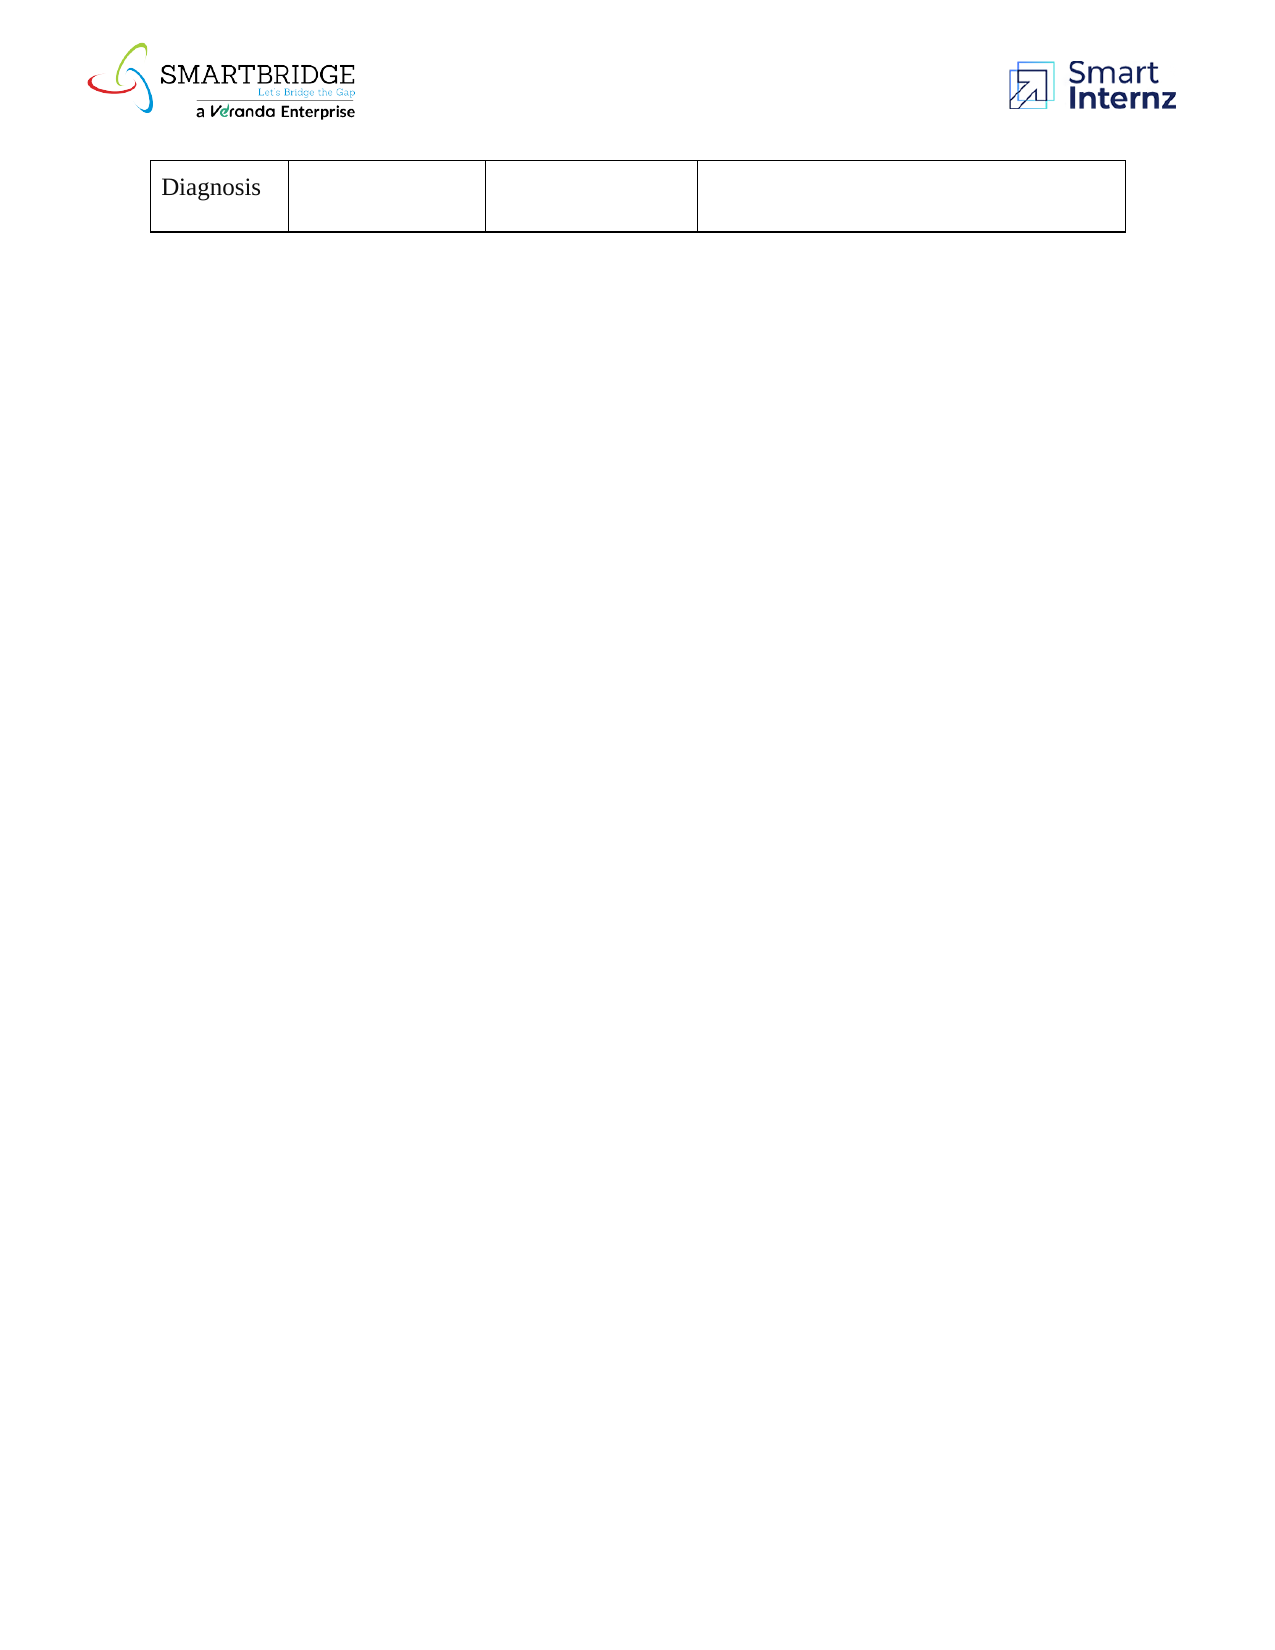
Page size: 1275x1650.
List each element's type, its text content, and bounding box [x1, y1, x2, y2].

picture [1004, 61, 1181, 109]
picture [73, 20, 370, 142]
table_cell [486, 161, 697, 231]
table_cell Panic Disorder Diagnosis [151, 161, 288, 231]
table_cell [289, 161, 485, 231]
table_cell [698, 161, 1125, 231]
